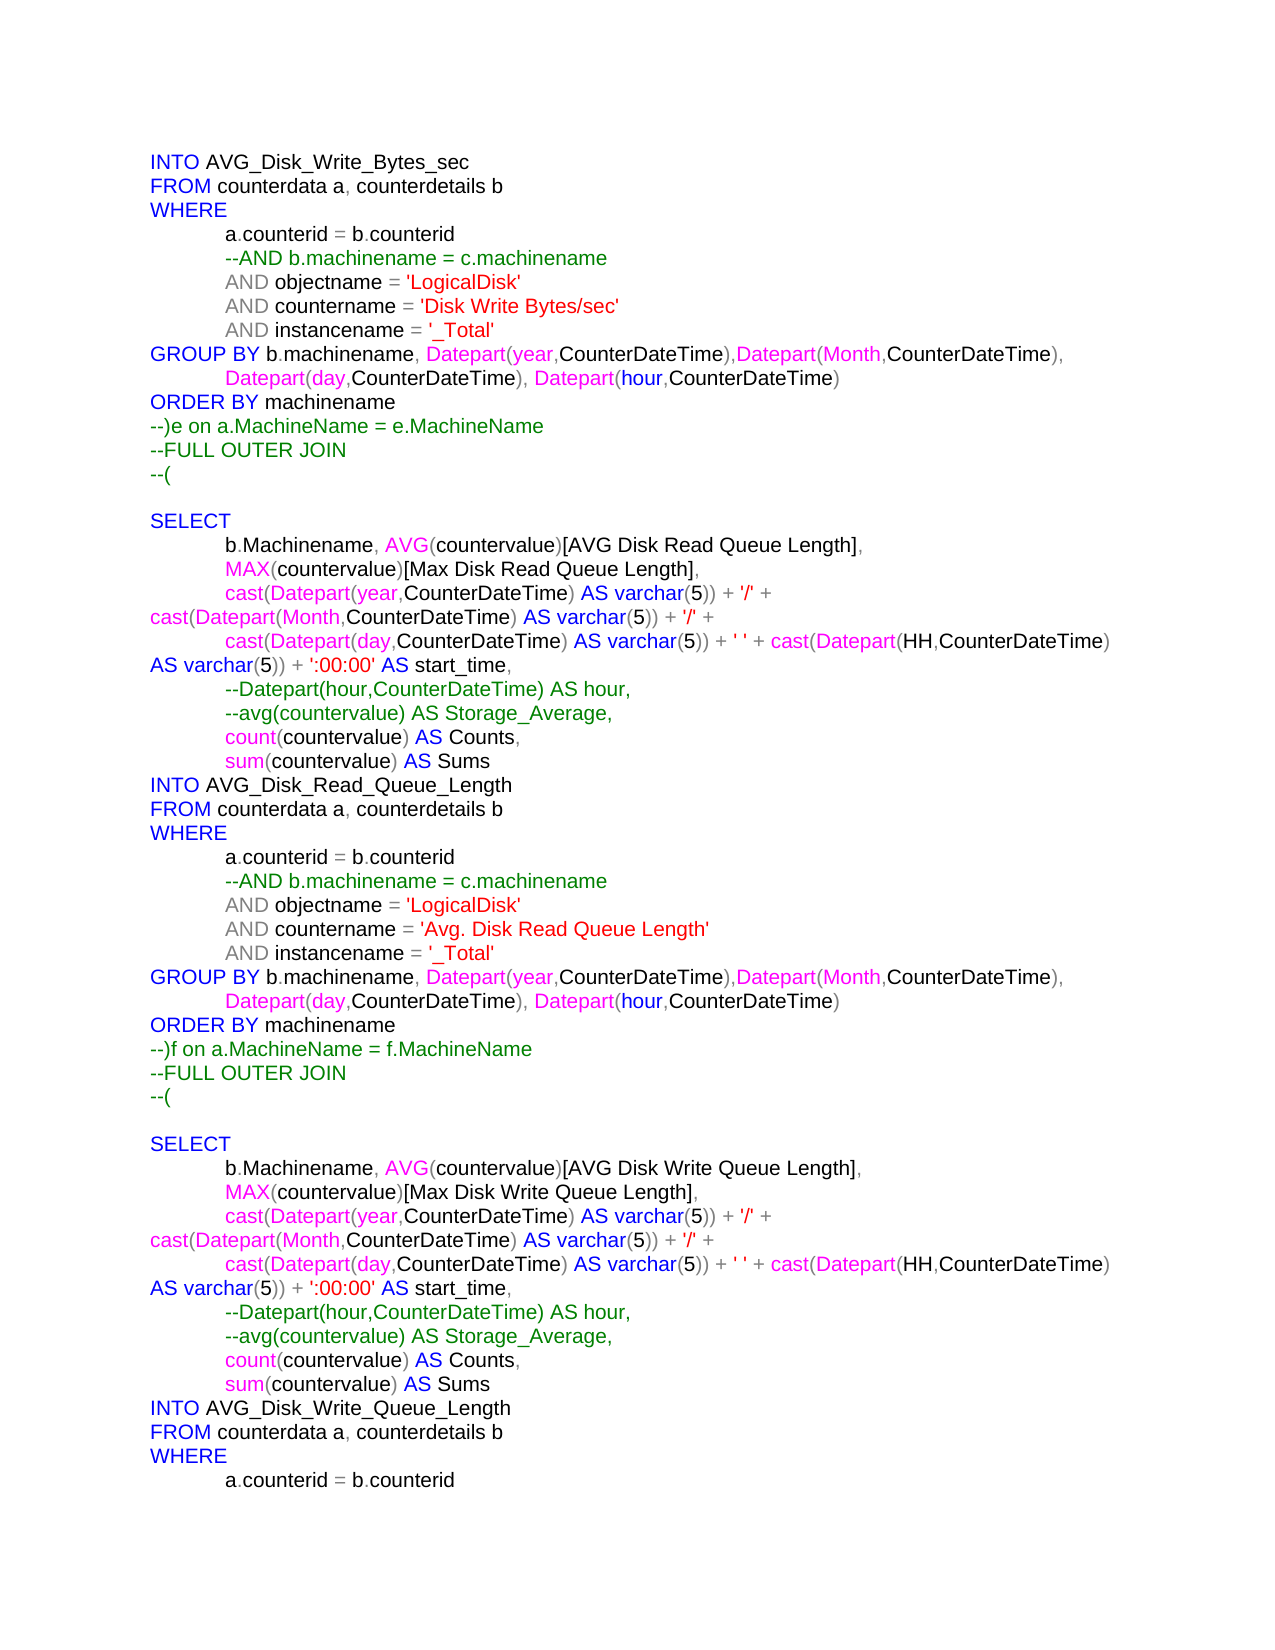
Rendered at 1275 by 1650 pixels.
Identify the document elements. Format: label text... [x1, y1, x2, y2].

text FROM counterdata a, counterdetails b [150, 1420, 1125, 1444]
text --)f on a.MachineName = f.MachineName [150, 1036, 1125, 1060]
text a.counterid = b.counterid [150, 845, 1125, 869]
text cast(Datepart(year,CounterDateTime) AS varchar(5)) + '/' + cast(Datepart(Month,CounterDateTime) AS varchar(5)) + '/' + [150, 1204, 1125, 1252]
text --)e on a.MachineName = e.MachineName [150, 413, 1125, 437]
text sum(countervalue) AS Sums [150, 749, 1125, 773]
text GROUP BY b.machinename, Datepart(year,CounterDateTime),Datepart(Month,CounterDateTime), [150, 342, 1125, 366]
text --FULL OUTER JOIN [150, 1060, 1125, 1084]
text WHERE [150, 821, 1125, 845]
text Datepart(day,CounterDateTime), Datepart(hour,CounterDateTime) [150, 366, 1125, 389]
text MAX(countervalue)[Max Disk Read Queue Length], [150, 557, 1125, 581]
text SELECT [150, 509, 1125, 533]
text GROUP BY b.machinename, Datepart(year,CounterDateTime),Datepart(Month,CounterDateTime), [150, 964, 1125, 988]
text --AND b.machinename = c.machinename [150, 246, 1125, 270]
text WHERE [150, 198, 1125, 222]
text AND countername = 'Disk Write Bytes/sec' [150, 294, 1125, 318]
text WHERE [150, 1444, 1125, 1468]
text --FULL OUTER JOIN [150, 437, 1125, 461]
text INTO AVG_Disk_Read_Queue_Length [150, 773, 1125, 797]
text FROM counterdata a, counterdetails b [150, 174, 1125, 198]
text cast(Datepart(year,CounterDateTime) AS varchar(5)) + '/' + cast(Datepart(Month,CounterDateTime) AS varchar(5)) + '/' + [150, 581, 1125, 629]
text FROM counterdata a, counterdetails b [150, 797, 1125, 821]
text AND countername = 'Avg. Disk Read Queue Length' [150, 917, 1125, 941]
text --Datepart(hour,CounterDateTime) AS hour, [150, 1300, 1125, 1324]
text b.Machinename, AVG(countervalue)[AVG Disk Read Queue Length], [150, 533, 1125, 557]
text ORDER BY machinename [150, 1012, 1125, 1036]
text sum(countervalue) AS Sums [150, 1372, 1125, 1396]
text --( [150, 1084, 1125, 1108]
text --Datepart(hour,CounterDateTime) AS hour, [150, 677, 1125, 701]
text Datepart(day,CounterDateTime), Datepart(hour,CounterDateTime) [150, 988, 1125, 1012]
text a.counterid = b.counterid [150, 1468, 1125, 1492]
text a.counterid = b.counterid [150, 222, 1125, 246]
text --avg(countervalue) AS Storage_Average, [150, 1324, 1125, 1348]
text INTO AVG_Disk_Write_Bytes_sec [150, 150, 1125, 174]
text SELECT [150, 1132, 1125, 1156]
text cast(Datepart(day,CounterDateTime) AS varchar(5)) + ' ' + cast(Datepart(HH,CounterDateTime) AS varchar(5)) + ':00:00' AS start_time, [150, 1252, 1125, 1300]
text AND instancename = '_Total' [150, 941, 1125, 964]
text count(countervalue) AS Counts, [150, 1348, 1125, 1372]
text AND instancename = '_Total' [150, 318, 1125, 342]
text MAX(countervalue)[Max Disk Write Queue Length], [150, 1180, 1125, 1204]
text AND objectname = 'LogicalDisk' [150, 893, 1125, 917]
text b.Machinename, AVG(countervalue)[AVG Disk Write Queue Length], [150, 1156, 1125, 1180]
text cast(Datepart(day,CounterDateTime) AS varchar(5)) + ' ' + cast(Datepart(HH,CounterDateTime) AS varchar(5)) + ':00:00' AS start_time, [150, 629, 1125, 677]
text --AND b.machinename = c.machinename [150, 869, 1125, 893]
text AND objectname = 'LogicalDisk' [150, 270, 1125, 294]
text INTO AVG_Disk_Write_Queue_Length [150, 1396, 1125, 1420]
text --avg(countervalue) AS Storage_Average, [150, 701, 1125, 725]
text count(countervalue) AS Counts, [150, 725, 1125, 749]
text ORDER BY machinename [150, 389, 1125, 413]
text --( [150, 461, 1125, 485]
